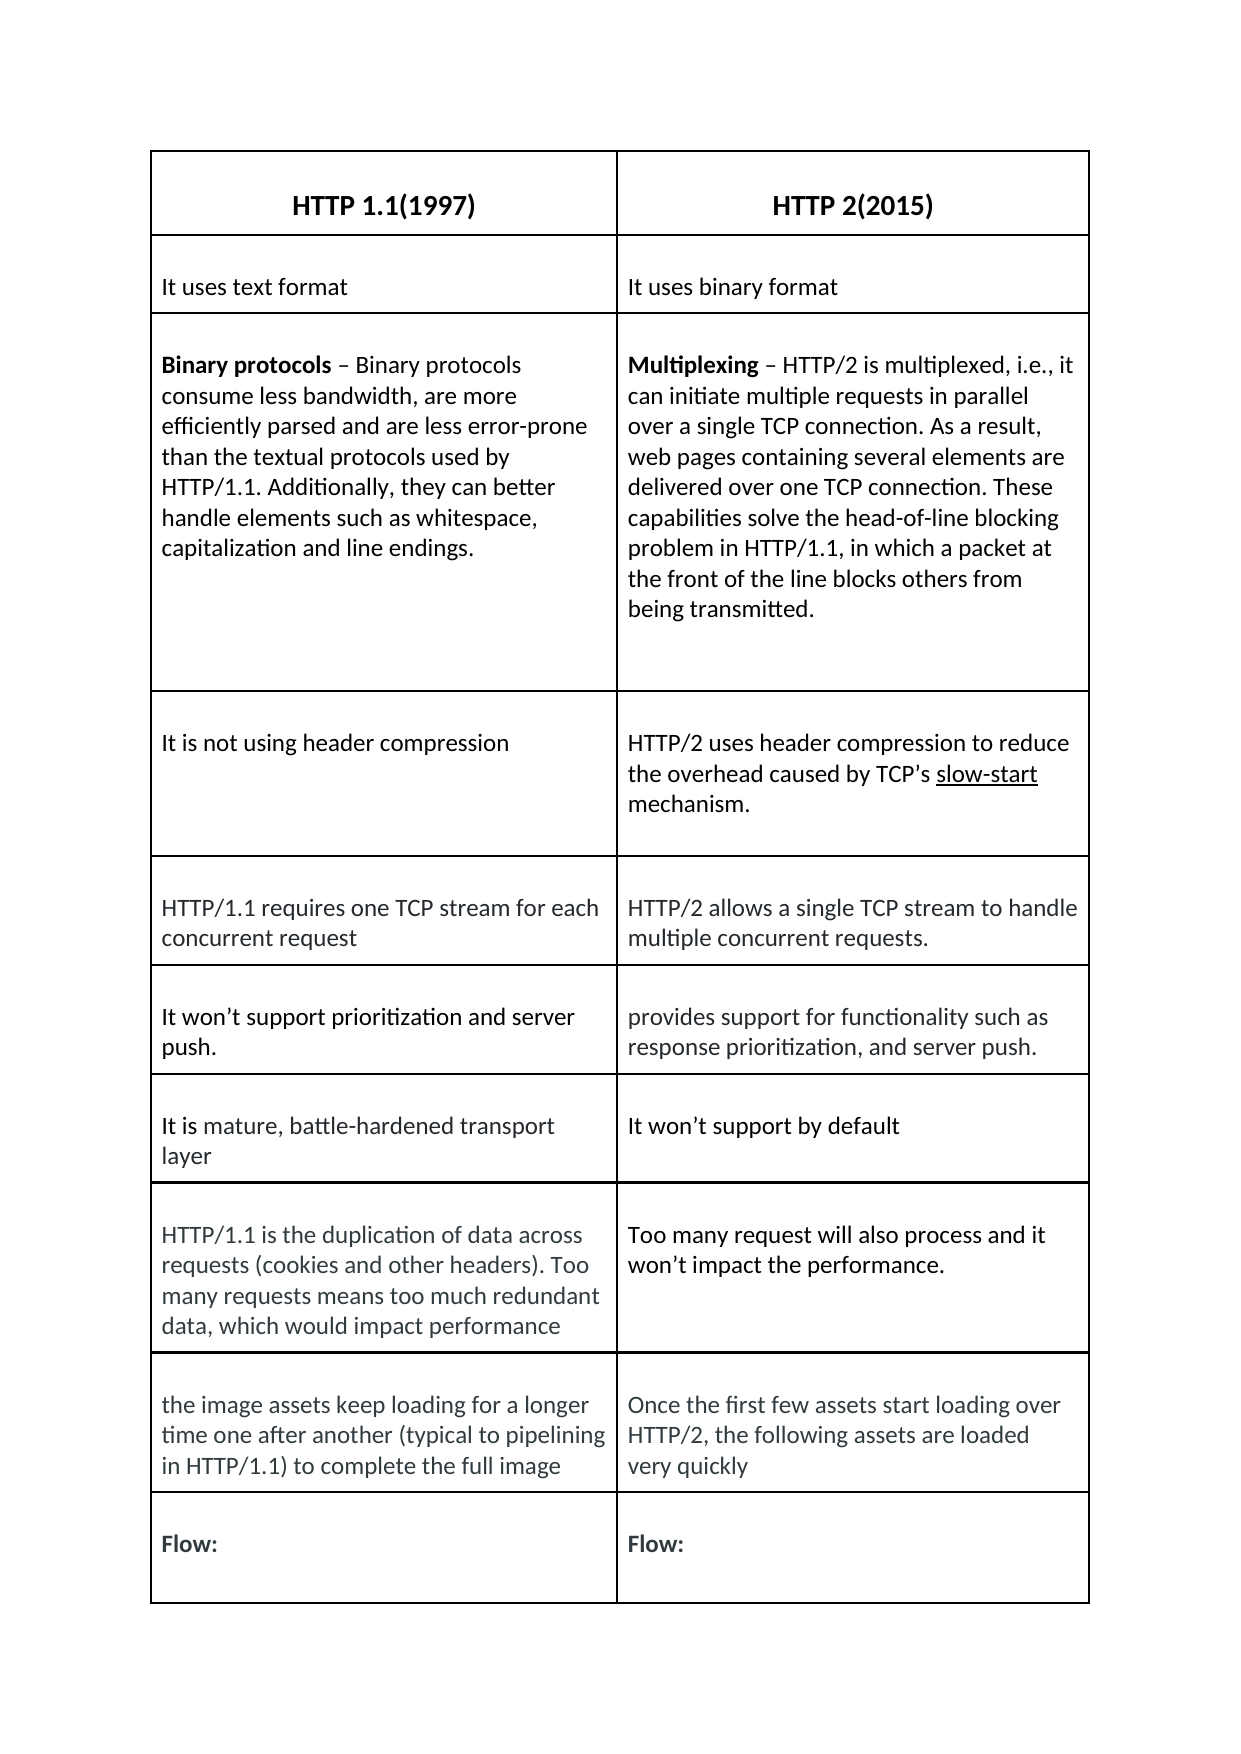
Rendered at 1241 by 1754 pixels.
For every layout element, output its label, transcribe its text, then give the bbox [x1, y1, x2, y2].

table_cell Flow: [618, 1493, 1088, 1602]
table_cell HTTP/1.1 is the duplication of data across requests (cookies and other headers). Too many requests means too much redundant data, which would impact performance [152, 1184, 616, 1351]
table_cell HTTP/2 uses header compression to reduce the overhead caused by TCP’s slow-start mechanism. [618, 692, 1088, 854]
table_cell Multiplexing – HTTP/2 is multiplexed, i.e., it can initiate multiple requests in parallel over a single TCP connection. As a result, web pages containing several elements are delivered over one TCP connection. These capabilities solve the head-of-line blocking problem in HTTP/1.1, in which a packet at the front of the line blocks others from being transmitted. [618, 314, 1088, 690]
table_cell It won’t support prioritization and server push. [152, 966, 616, 1072]
table_header HTTP 1.1(1997) [152, 152, 616, 233]
table_cell It uses binary format [618, 236, 1088, 312]
table_cell It uses text format [152, 236, 616, 312]
table_cell HTTP/2 allows a single TCP stream to handle multiple concurrent requests. [618, 857, 1088, 963]
table_cell the image assets keep loading for a longer time one after another (typical to pipelining in HTTP/1.1) to complete the full image [152, 1354, 616, 1491]
table_cell It is mature, battle-hardened transport layer [152, 1075, 616, 1181]
table_cell Once the first few assets start loading over HTTP/2, the following assets are loaded very quickly [618, 1354, 1088, 1491]
table_cell HTTP/1.1 requires one TCP stream for each concurrent request [152, 857, 616, 963]
table_cell Flow: [152, 1493, 616, 1602]
table_cell It is not using header compression [152, 692, 616, 854]
table_cell provides support for functionality such as response prioritization, and server push. [618, 966, 1088, 1072]
table_cell Too many request will also process and it won’t impact the performance. [618, 1184, 1088, 1351]
table_cell Binary protocols – Binary protocols consume less bandwidth, are more efficiently parsed and are less error-prone than the textual protocols used by HTTP/1.1. Additionally, they can better handle elements such as whitespace, capitalization and line endings. [152, 314, 616, 690]
table_cell It won’t support by default [618, 1075, 1088, 1181]
table_header HTTP 2(2015) [618, 152, 1088, 233]
